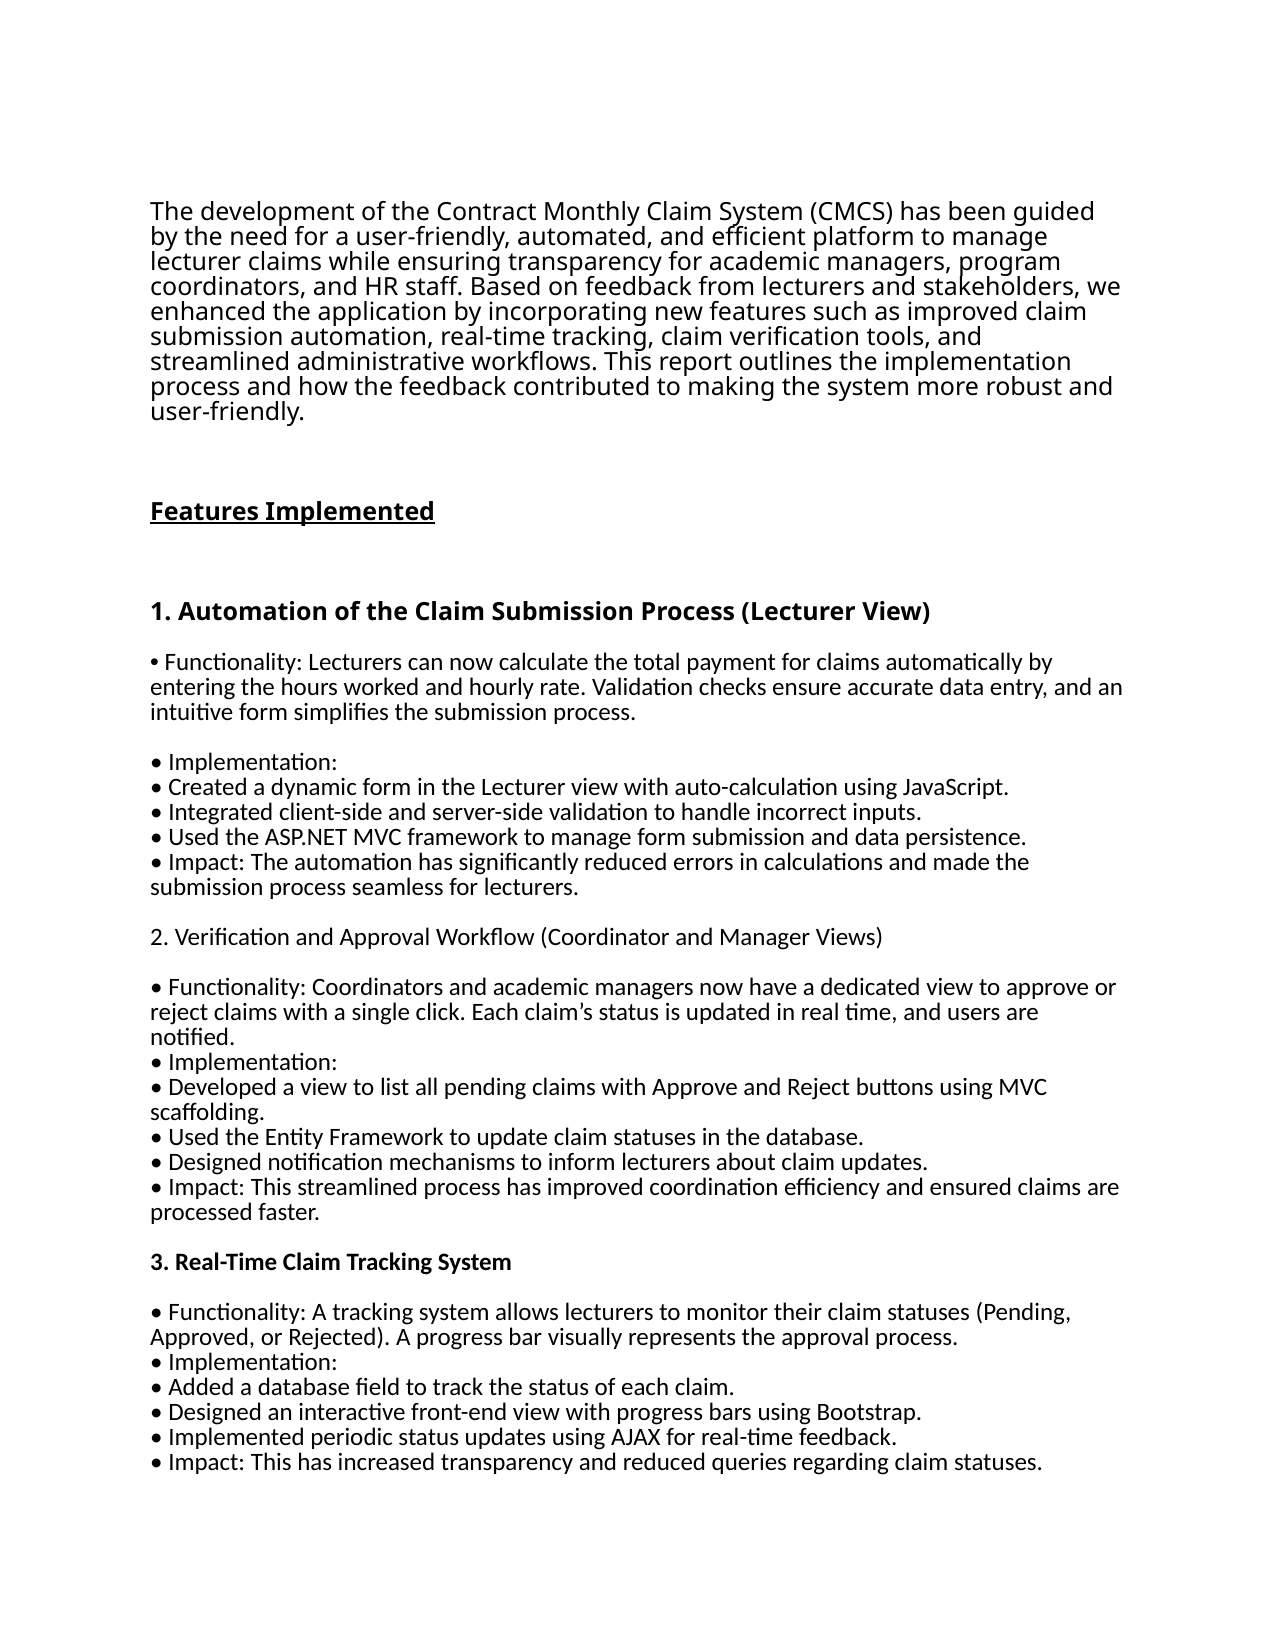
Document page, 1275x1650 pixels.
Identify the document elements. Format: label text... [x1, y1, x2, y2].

text • Created a dynamic form in the Lecturer view with auto-calculation using JavaScript. [150, 775, 1125, 800]
text • Functionality: A tracking system allows lecturers to monitor their claim statuses (Pending, Approved, or Rejected). A progress bar visually represents the approval process. [150, 1300, 1125, 1350]
text • Added a database field to track the status of each claim. [150, 1375, 1125, 1400]
text • Developed a view to list all pending claims with Approve and Reject buttons using MVC scaffolding. [150, 1075, 1125, 1125]
text 2. Verification and Approval Workflow (Coordinator and Manager Views) [150, 925, 1125, 950]
text • Impact: This streamlined process has improved coordination efficiency and ensured claims are processed faster. [150, 1175, 1125, 1225]
text • Designed an interactive front-end view with progress bars using Bootstrap. [150, 1400, 1125, 1425]
text • Used the ASP.NET MVC framework to manage form submission and data persistence. [150, 825, 1125, 850]
text The development of the Contract Monthly Claim System (CMCS) has been guided by the need for a user-friendly, automated, and efficient platform to manage lecturer claims while ensuring transparency for academic managers, program coordinators, and HR staff. Based on feedback from lecturers and stakeholders, we enhanced the application by incorporating new features such as improved claim submission automation, real-time tracking, claim verification tools, and streamlined administrative workflows. This report outlines the implementation process and how the feedback contributed to making the system more robust and user-friendly. [150, 200, 1125, 425]
text • Used the Entity Framework to update claim statuses in the database. [150, 1125, 1125, 1150]
text • Implementation: [150, 1350, 1125, 1375]
text • Integrated client-side and server-side validation to handle incorrect inputs. [150, 800, 1125, 825]
text • Functionality: Coordinators and academic managers now have a dedicated view to approve or reject claims with a single click. Each claim’s status is updated in real time, and users are notified. [150, 975, 1125, 1050]
text • Designed notification mechanisms to inform lecturers about claim updates. [150, 1150, 1125, 1175]
text • Functionality: Lecturers can now calculate the total payment for claims automatically by entering the hours worked and hourly rate. Validation checks ensure accurate data entry, and an intuitive form simplifies the submission process. [150, 650, 1125, 725]
text • Implementation: [150, 1050, 1125, 1075]
text 3. Real-Time Claim Tracking System [150, 1250, 1125, 1275]
text • Implementation: [150, 750, 1125, 775]
text 1. Automation of the Claim Submission Process (Lecturer View) [150, 600, 1125, 625]
text • Implemented periodic status updates using AJAX for real-time feedback. [150, 1425, 1125, 1450]
text • Impact: The automation has significantly reduced errors in calculations and made the submission process seamless for lecturers. [150, 850, 1125, 900]
text Features Implemented [150, 500, 1125, 525]
text • Impact: This has increased transparency and reduced queries regarding claim statuses. [150, 1450, 1125, 1475]
